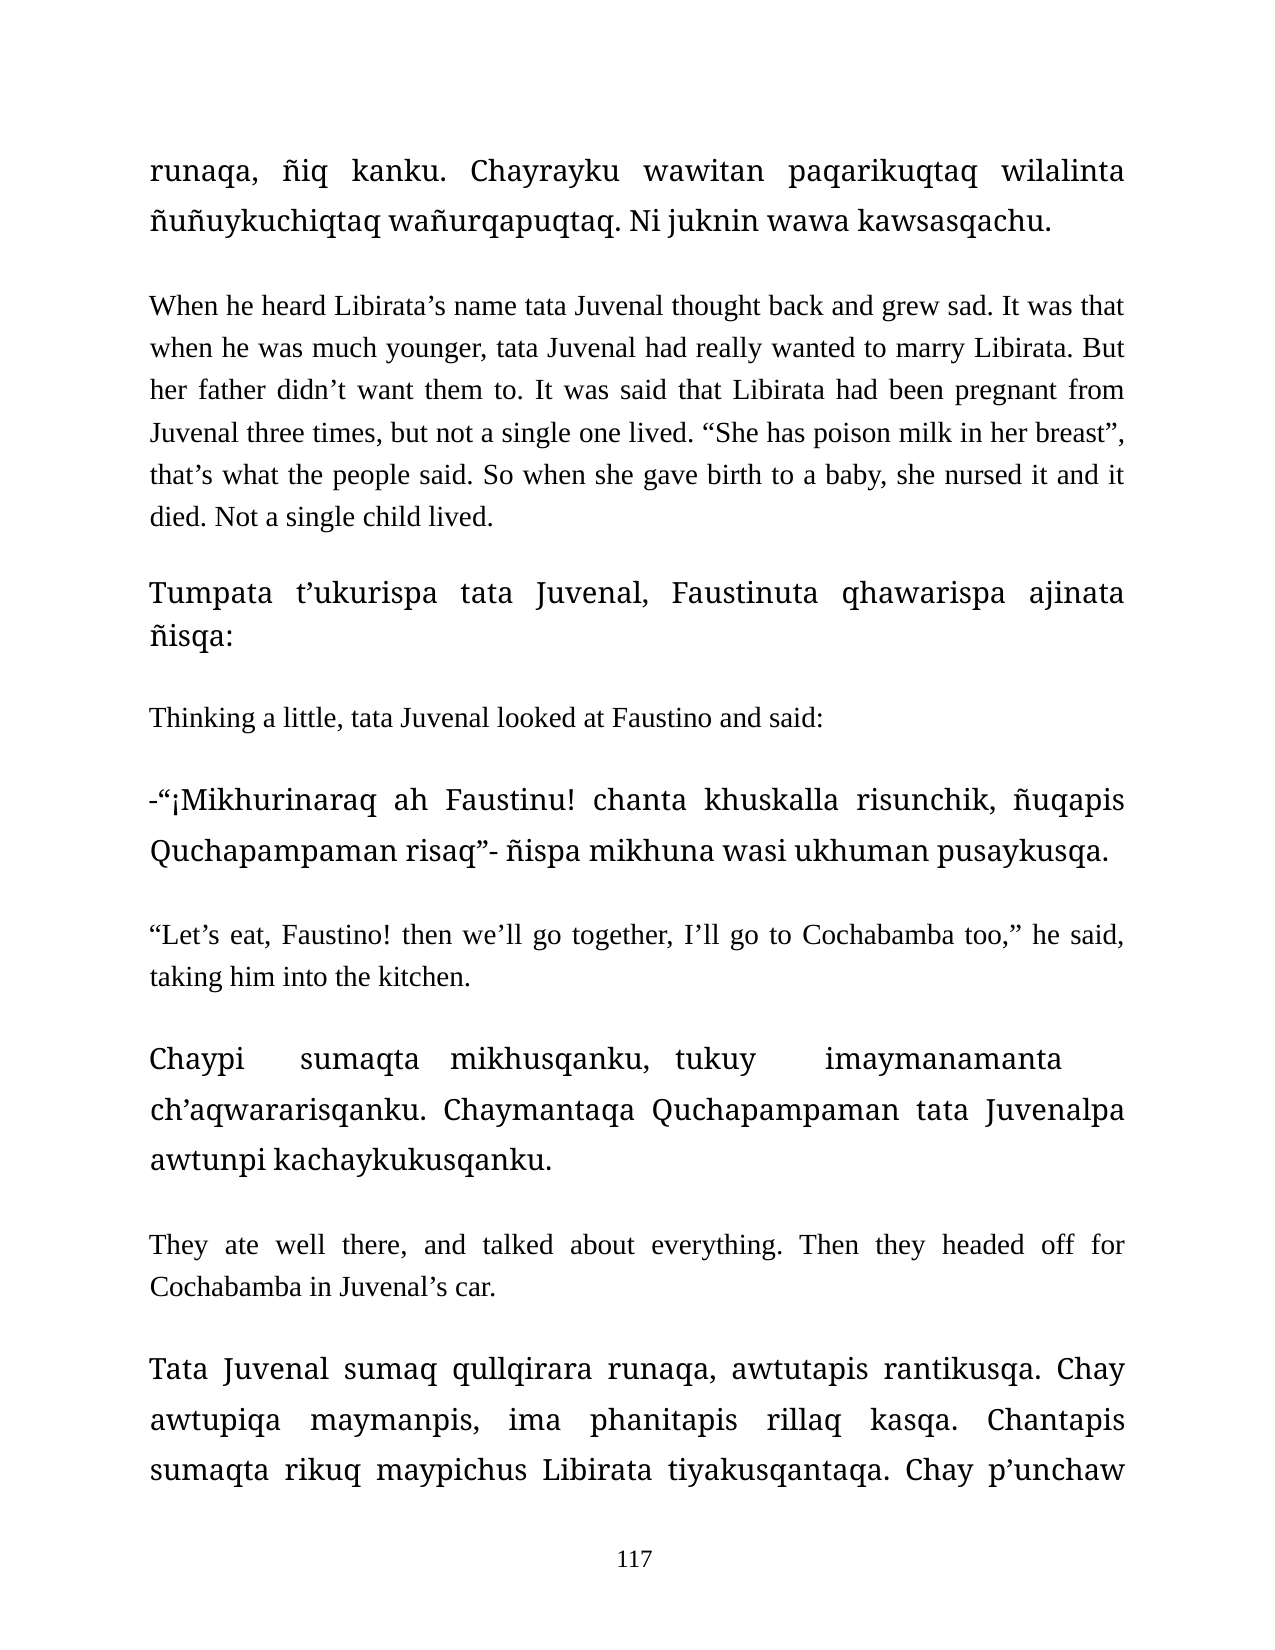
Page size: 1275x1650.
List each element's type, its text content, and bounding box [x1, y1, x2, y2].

text -“¡Mikhurinaraq ah Faustinu! chanta khuskalla risunchik, ñuqapis Quchapampaman risaq”- ñispa mikhuna wasi ukhuman pusaykusqa. [148, 779, 1126, 869]
text Chaypi sumaqta mikhusqanku, tukuy imaymanamanta ch’aqwararisqanku. Chaymantaqa Quchapampaman tata Juvenalpa awtunpi kachaykukusqanku. [148, 1038, 1126, 1179]
text Tumpata t’ukurispa tata Juvenal, Faustinuta qhawarispa ajinata ñisqa: [148, 572, 1126, 654]
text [148, 150, 1126, 240]
text “Let’s eat, Faustino! then we’ll go together, I’ll go to Cochabamba too,” he said, taking him into the kitchen. [148, 917, 1126, 993]
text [148, 1348, 1126, 1489]
text They ate well there, and talked about everything. Then they headed off for Cochabamba in Juvenal’s car. [148, 1227, 1126, 1303]
text When he heard Libirata’s name tata Juvenal thought back and grew sad. It was that when he was much younger, tata Juvenal had really wanted to marry Libirata. But her father didn’t want them to. It was said that Libirata had been pregnant from Juvenal three times, but not a single one lived. “She has poison milk in her breast”, that’s what the people said. So when she gave birth to a baby, she nursed it and it died. Not a single child lived. [148, 288, 1126, 533]
text Thinking a little, tata Juvenal looked at Faustino and said: [148, 700, 1126, 734]
